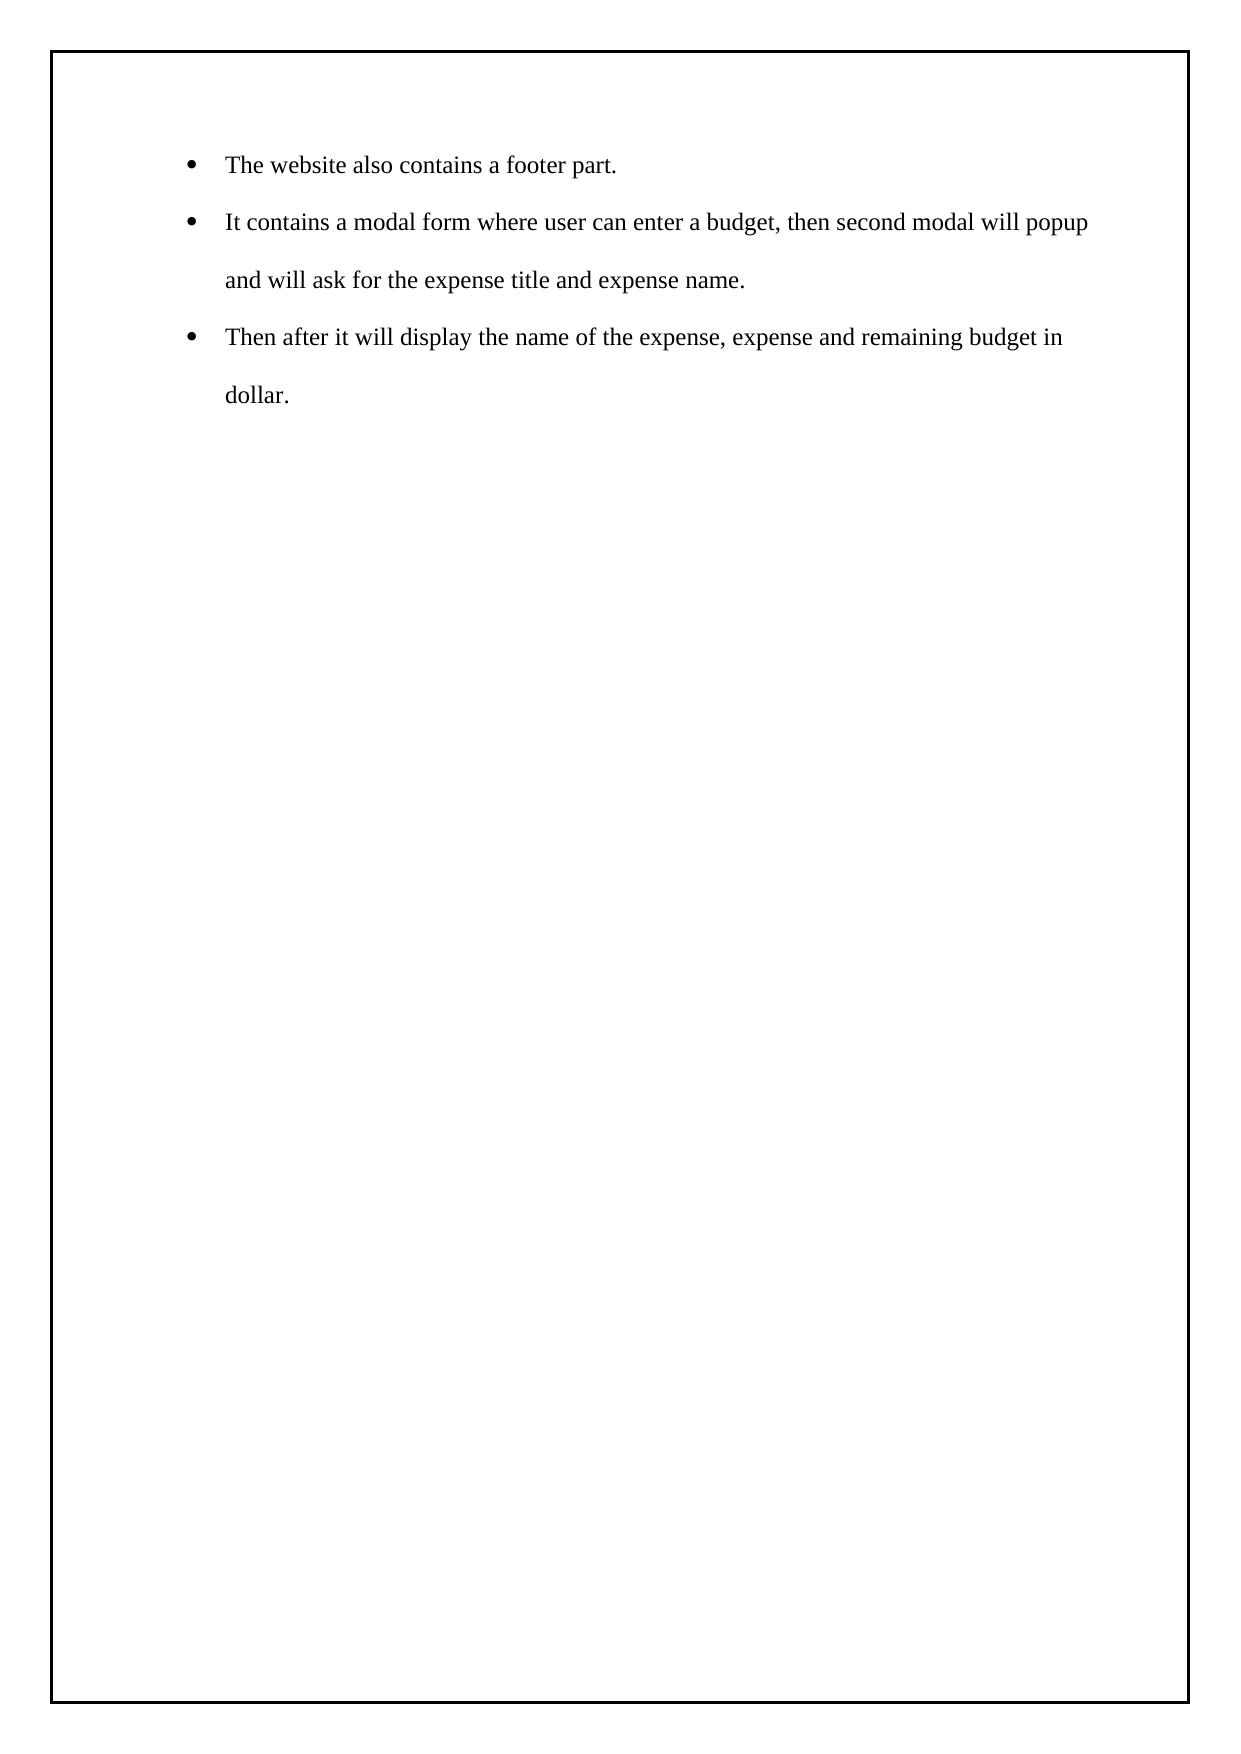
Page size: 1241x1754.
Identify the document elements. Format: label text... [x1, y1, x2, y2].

list It contains a modal form where user can enter a budget, then second modal will popup and will ask for the expense title and expense name. [187, 207, 1090, 294]
list Then after it will display the name of the expense, expense and remaining budget in dollar. [187, 322, 1090, 409]
list The website also contains a footer part. [187, 150, 1090, 179]
